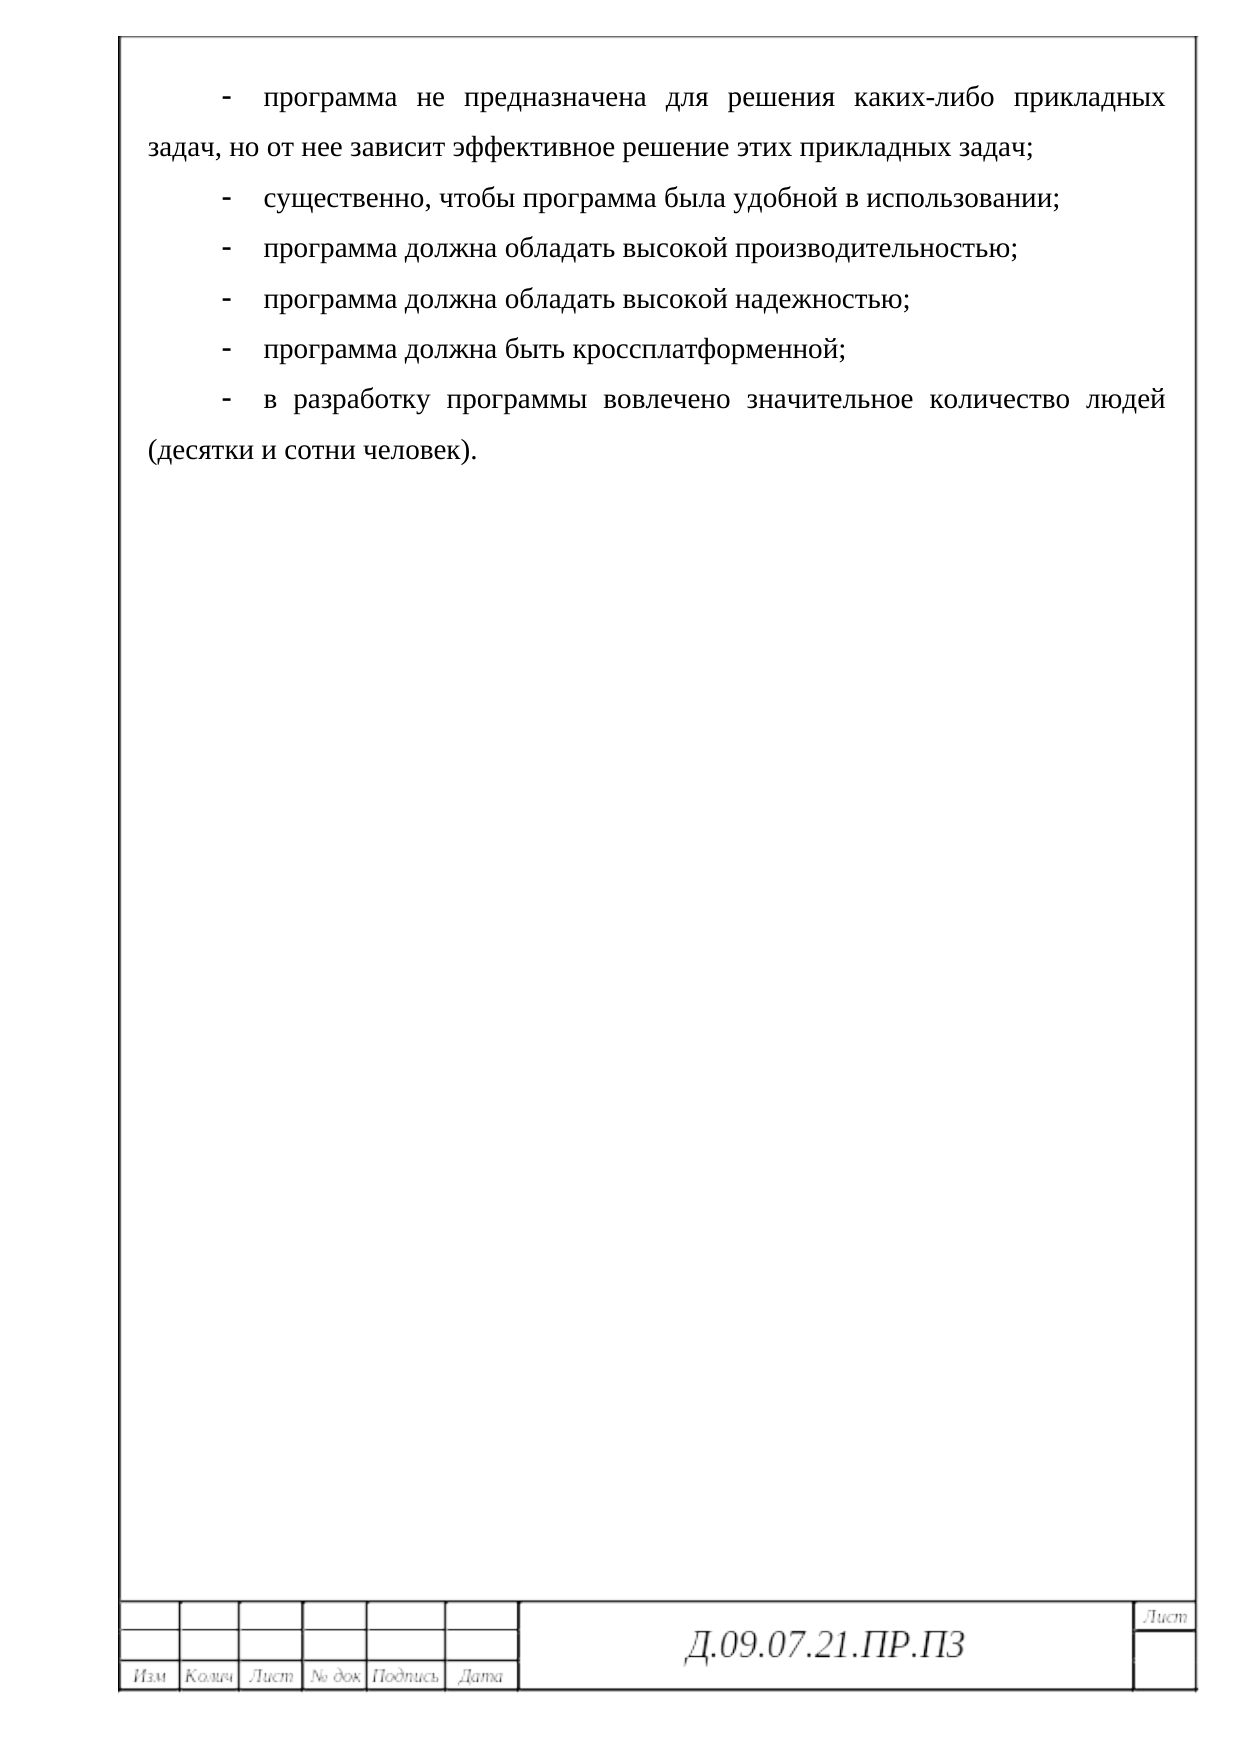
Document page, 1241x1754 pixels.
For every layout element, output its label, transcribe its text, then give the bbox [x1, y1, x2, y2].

list программа должна обладать высокой надежностью; [148, 281, 1167, 314]
list в разработку программы вовлечено значительное количество людей (десятки и сотни человек). [148, 382, 1167, 466]
list программа не предназначена для решения каких-либо прикладных задач, но от нее зависит эффективное решение этих прикладных задач; [148, 79, 1167, 163]
list программа должна быть кроссплатформенной; [148, 331, 1167, 365]
list существенно, чтобы программа была удобной в использовании; [148, 180, 1167, 213]
list программа должна обладать высокой производительностью; [148, 230, 1167, 264]
